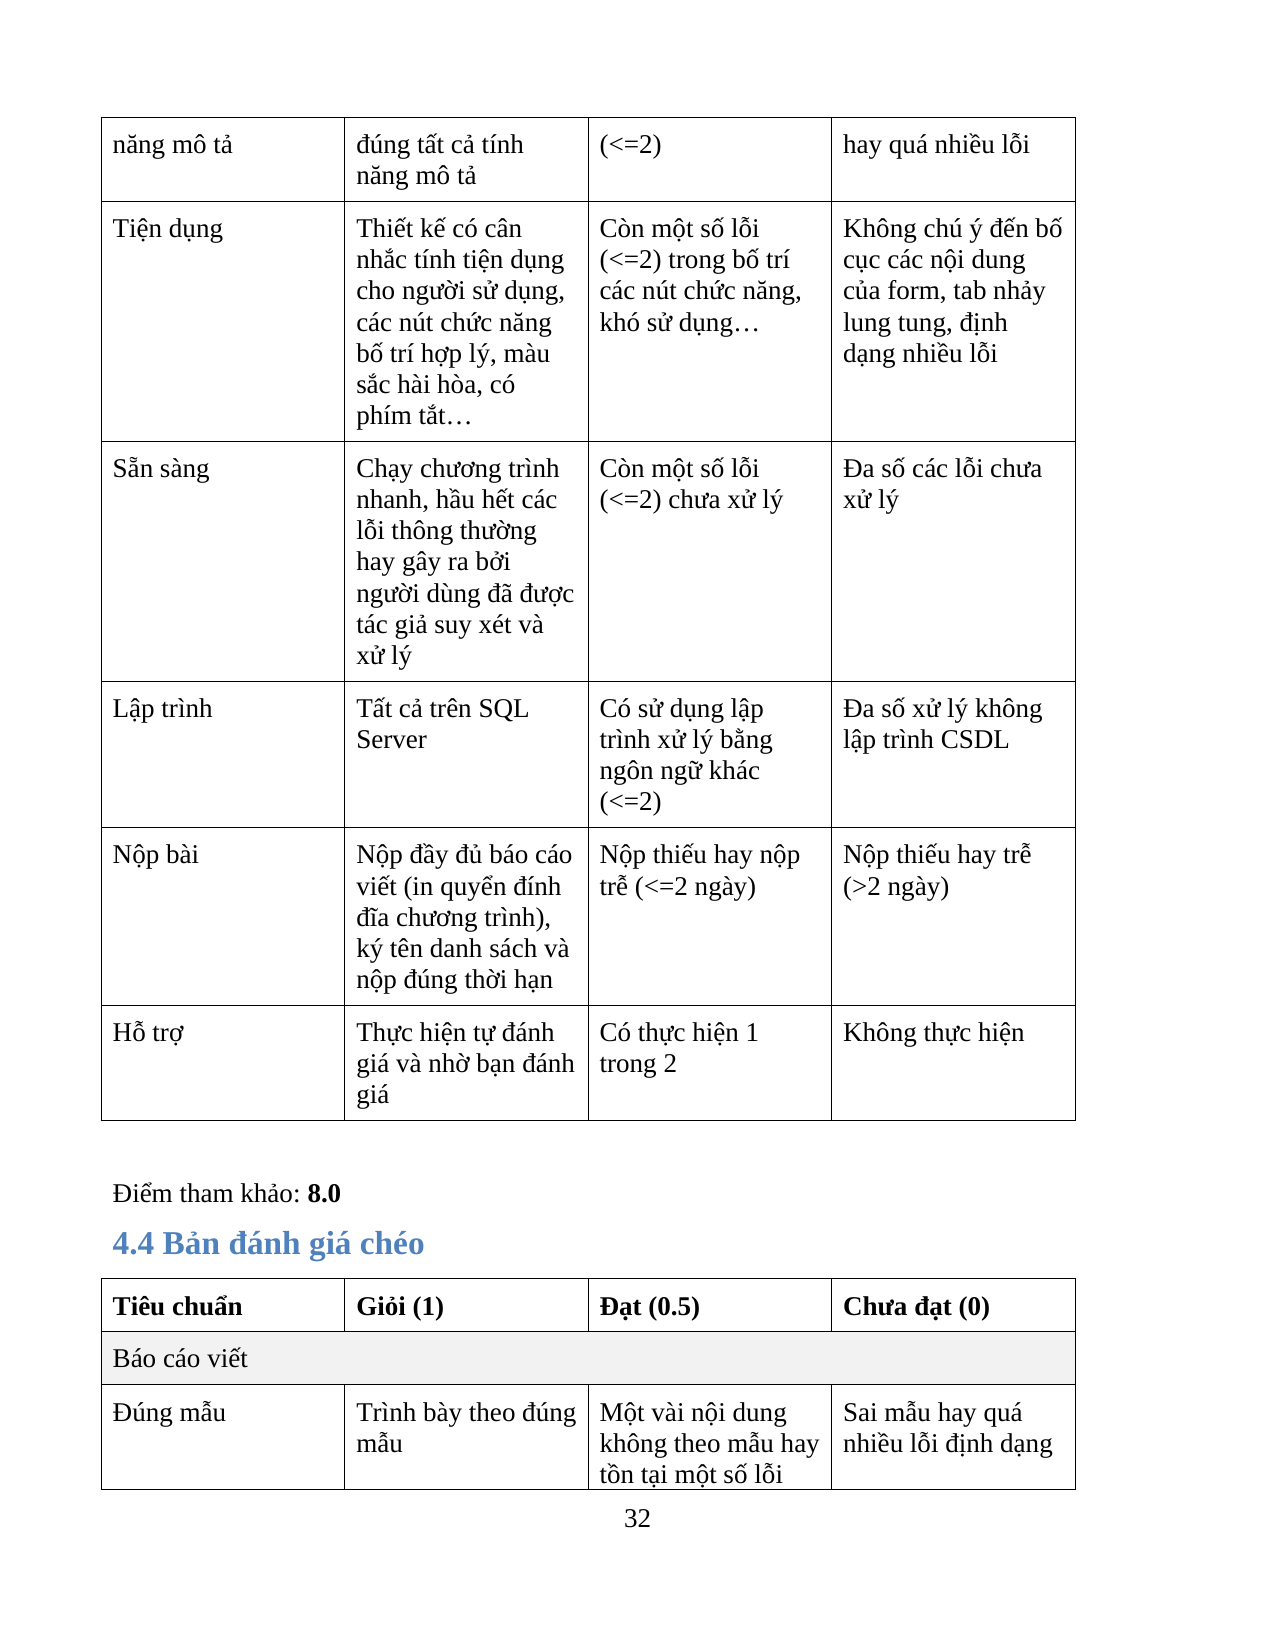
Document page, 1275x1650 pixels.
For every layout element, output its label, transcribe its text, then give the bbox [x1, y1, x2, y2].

table_cell Đa số các lỗi chưa xử lý [832, 442, 1075, 681]
table_cell Có sử dụng lập trình xử lý bằng ngôn ngữ khác (<=2) [589, 682, 831, 827]
table_header Tiêu chuẩn [102, 1279, 344, 1331]
table_cell Còn một số lỗi (<=2) chưa xử lý [589, 442, 831, 681]
table_cell Có thực hiện 1 trong 2 [589, 1006, 831, 1120]
table_cell Tất cả trên SQL Server [345, 682, 588, 827]
table_cell Đa số xử lý không lập trình CSDL [832, 682, 1075, 827]
table_header Giỏi (1) [345, 1279, 588, 1331]
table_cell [589, 1385, 831, 1489]
table_cell Thiết kế có cân nhắc tính tiện dụng cho người sử dụng, các nút chức năng bố trí hợp lý, màu sắc hài hòa, có phím tắt… [345, 202, 588, 441]
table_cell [345, 1385, 588, 1489]
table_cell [832, 1385, 1075, 1489]
table_cell Nộp thiếu hay trễ (>2 ngày) [832, 828, 1075, 1004]
table_cell Nộp đầy đủ báo cáo viết (in quyển đính đĩa chương trình), ký tên danh sách và nộp đúng thời hạn [345, 828, 588, 1004]
subtitle 4.4 Bản đánh giá chéo [112, 1224, 1162, 1262]
table_header Đạt (0.5) [589, 1279, 831, 1331]
table_cell Đúng mẫu [102, 1385, 344, 1489]
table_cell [102, 118, 344, 201]
table_cell Không chú ý đến bố cục các nội dung của form, tab nhảy lung tung, định dạng nhiều lỗi [832, 202, 1075, 441]
table_cell Còn một số lỗi (<=2) trong bố trí các nút chức năng, khó sử dụng… [589, 202, 831, 441]
table_cell Không thực hiện [832, 1006, 1075, 1120]
table_cell Sẵn sàng [102, 442, 344, 681]
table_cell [345, 118, 588, 201]
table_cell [589, 118, 831, 201]
table_cell Báo cáo viết [102, 1332, 1075, 1384]
table_cell Tiện dụng [102, 202, 344, 441]
table_cell Lập trình [102, 682, 344, 827]
table_cell Chạy chương trình nhanh, hầu hết các lỗi thông thường hay gây ra bởi người dùng đã được tác giả suy xét và xử lý [345, 442, 588, 681]
table_header Chưa đạt (0) [832, 1279, 1075, 1331]
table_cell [832, 118, 1075, 201]
table_cell Thực hiện tự đánh giá và nhờ bạn đánh giá [345, 1006, 588, 1120]
table_cell Nộp thiếu hay nộp trễ (<=2 ngày) [589, 828, 831, 1004]
table_cell Hỗ trợ [102, 1006, 344, 1120]
text Điểm tham khảo: 8.0 [112, 1177, 1162, 1209]
table_cell Nộp bài [102, 828, 344, 1004]
